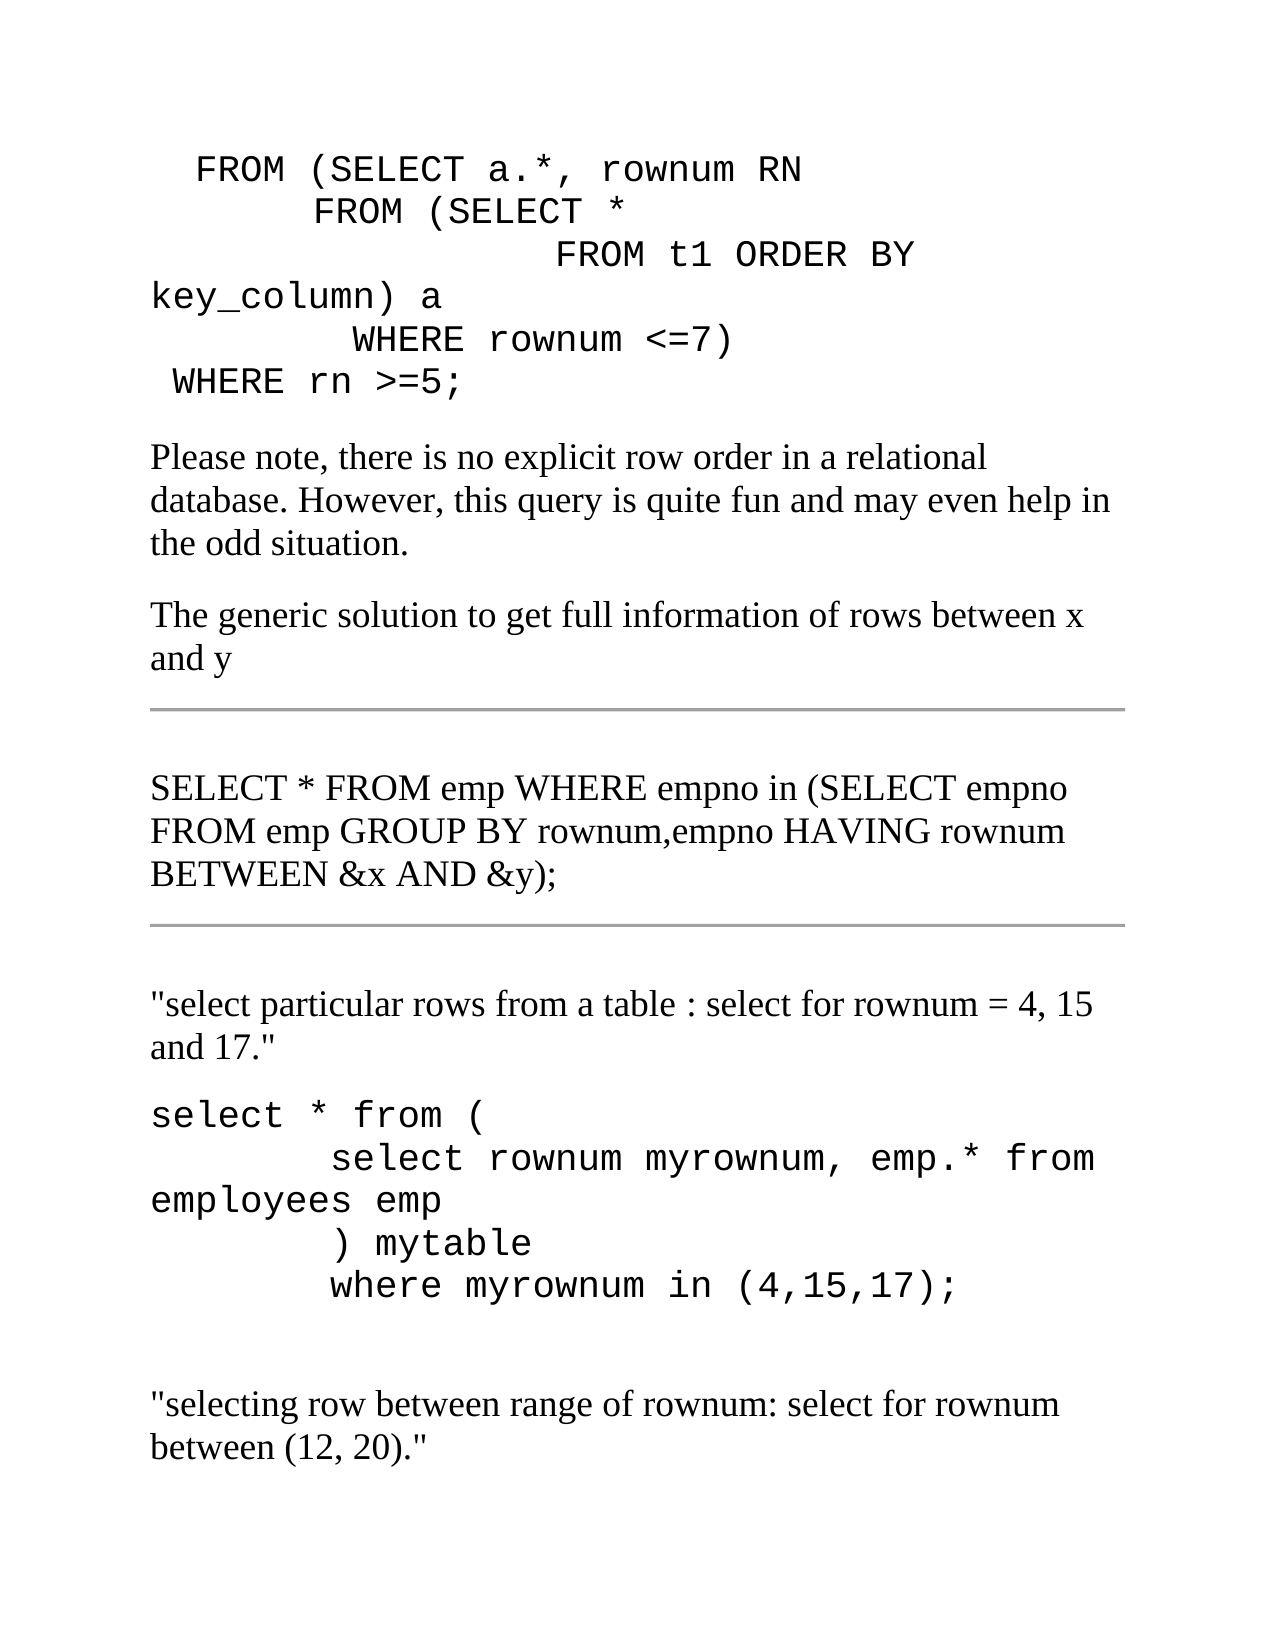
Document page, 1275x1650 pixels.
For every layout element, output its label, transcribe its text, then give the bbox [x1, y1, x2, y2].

text FROM (SELECT * [150, 192, 1125, 235]
text WHERE rn >=5; [150, 362, 1125, 405]
text FROM t1 ORDER BY key_column) a [150, 235, 1125, 320]
text "selecting row between range of rownum: select for rownum between (12, 20)." [150, 1338, 1125, 1467]
text The generic solution to get full information of rows between x and y [150, 593, 1125, 679]
text WHERE rownum <=7) [150, 320, 1125, 362]
text ) mytable [150, 1224, 1125, 1266]
text select * from ( [150, 1096, 1125, 1139]
text where myrownum in (4,15,17); [150, 1266, 1125, 1309]
text SELECT * FROM emp WHERE empno in (SELECT empno FROM emp GROUP BY rownum,empno HAVING rownum BETWEEN &x AND &y); [150, 765, 1125, 895]
text FROM (SELECT a.*, rownum RN [150, 150, 1125, 192]
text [150, 1139, 1125, 1224]
text Please note, there is no explicit row order in a relational database. However, this query is quite fun and may even help in the odd situation. [150, 434, 1125, 563]
text "select particular rows from a table : select for rownum = 4, 15 and 17." [150, 981, 1125, 1067]
